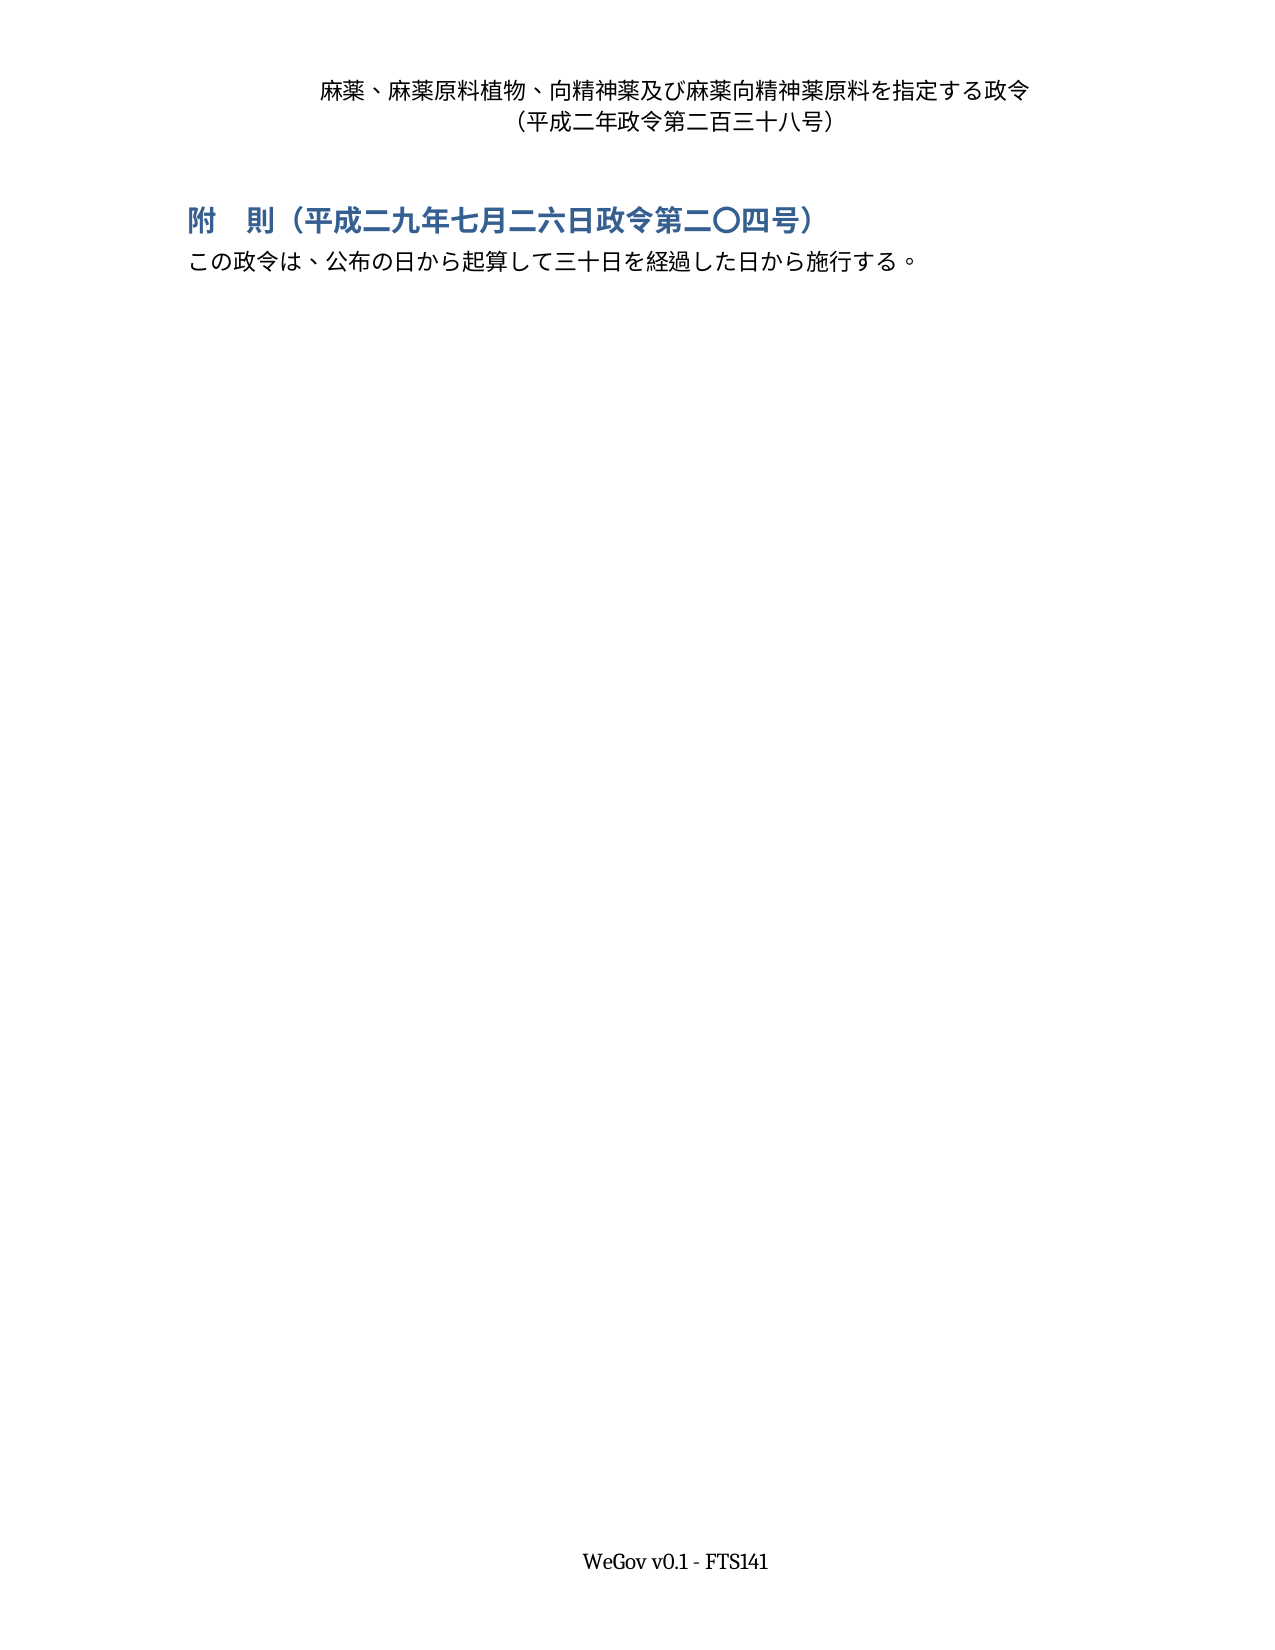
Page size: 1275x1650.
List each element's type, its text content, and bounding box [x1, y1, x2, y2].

subtitle 附 則（平成二九年七月二六日政令第二〇四号） [187, 200, 1087, 240]
text この政令は、公布の日から起算して三十日を経過した日から施行する。 [187, 246, 1087, 277]
